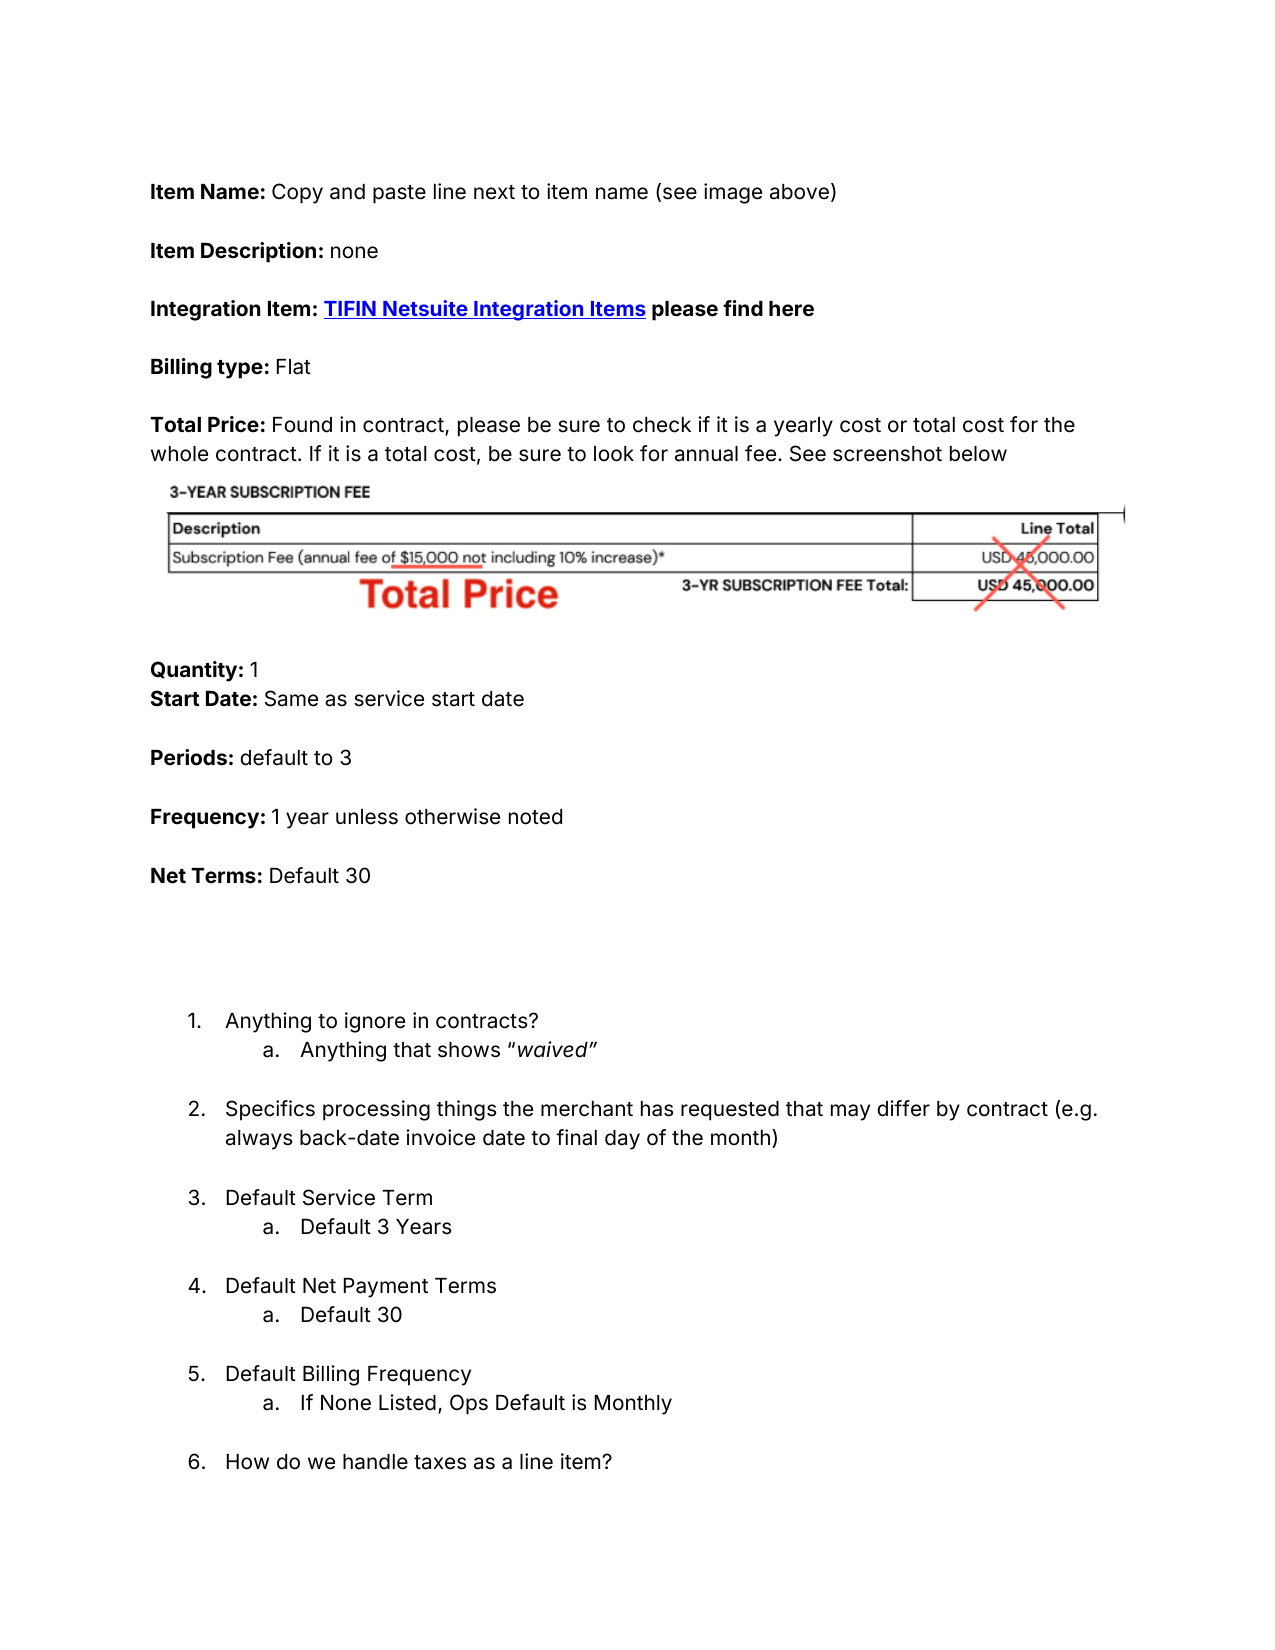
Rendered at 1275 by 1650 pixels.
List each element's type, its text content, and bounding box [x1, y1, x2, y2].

text Item Description: none [150, 238, 1125, 263]
list Default Billing Frequency [187, 1361, 1125, 1387]
list Anything to ignore in contracts? [187, 1008, 1125, 1034]
text Quantity: 1 Start Date: Same as service start date [150, 628, 1125, 741]
list Anything that shows “waived” [262, 1037, 1125, 1093]
list Default 30 [262, 1302, 1125, 1357]
list If None Listed, Ops Default is Monthly [262, 1390, 1125, 1446]
list Default Net Payment Terms [187, 1273, 1125, 1298]
list Default Service Term [187, 1185, 1125, 1210]
text Periods: default to 3 [150, 745, 1125, 801]
text Item Name: Copy and paste line next to item name (see image above) [150, 150, 1125, 234]
text Total Price: Found in contract, please be sure to check if it is a yearly cost or total cost for the whole contract. If it is a total cost, be sure to look for annual fee. See screenshot below [150, 383, 1125, 466]
list How do we handle taxes as a line item? [187, 1449, 1125, 1475]
list Specifics processing things the merchant has requested that may differ by contract (e.g. always back-date invoice date to final day of the month) [187, 1097, 1125, 1181]
list Default 3 Years [262, 1214, 1125, 1269]
picture [150, 470, 1125, 624]
text Net Terms: Default 30 [150, 864, 1125, 889]
text Frequency: 1 year unless otherwise noted [150, 804, 1125, 860]
text Billing type: Flat [150, 325, 1125, 379]
text Integration Item: TIFIN Netsuite Integration Items please find here [150, 267, 1125, 321]
